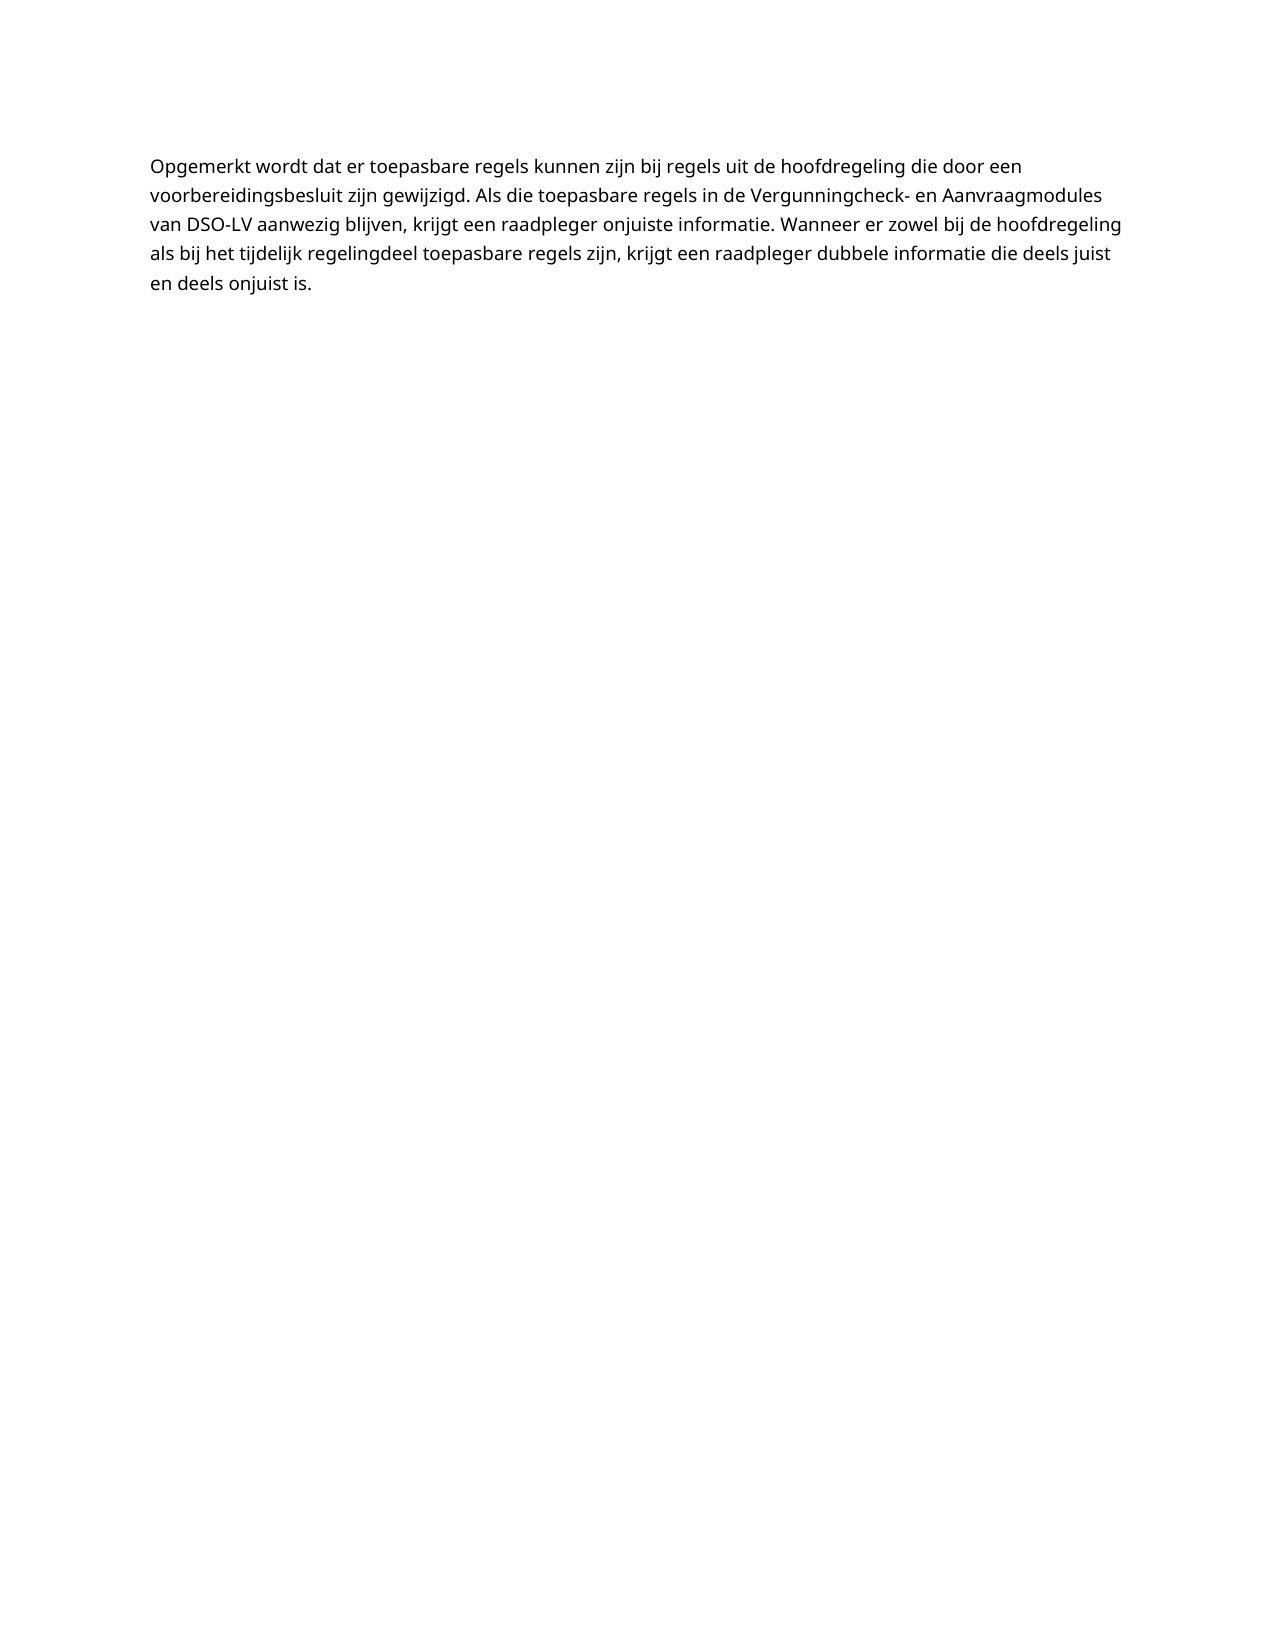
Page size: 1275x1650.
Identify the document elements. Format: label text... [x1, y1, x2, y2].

text Opgemerkt wordt dat er toepasbare regels kunnen zijn bij regels uit de hoofdregeling die door een voorbereidingsbesluit zijn gewijzigd. Als die toepasbare regels in de Vergunningcheck- en Aanvraagmodules van DSO-LV aanwezig blijven, krijgt een raadpleger onjuiste informatie. Wanneer er zowel bij de hoofdregeling als bij het tijdelijk regelingdeel toepasbare regels zijn, krijgt een raadpleger dubbele informatie die deels juist en deels onjuist is. [150, 150, 1125, 296]
